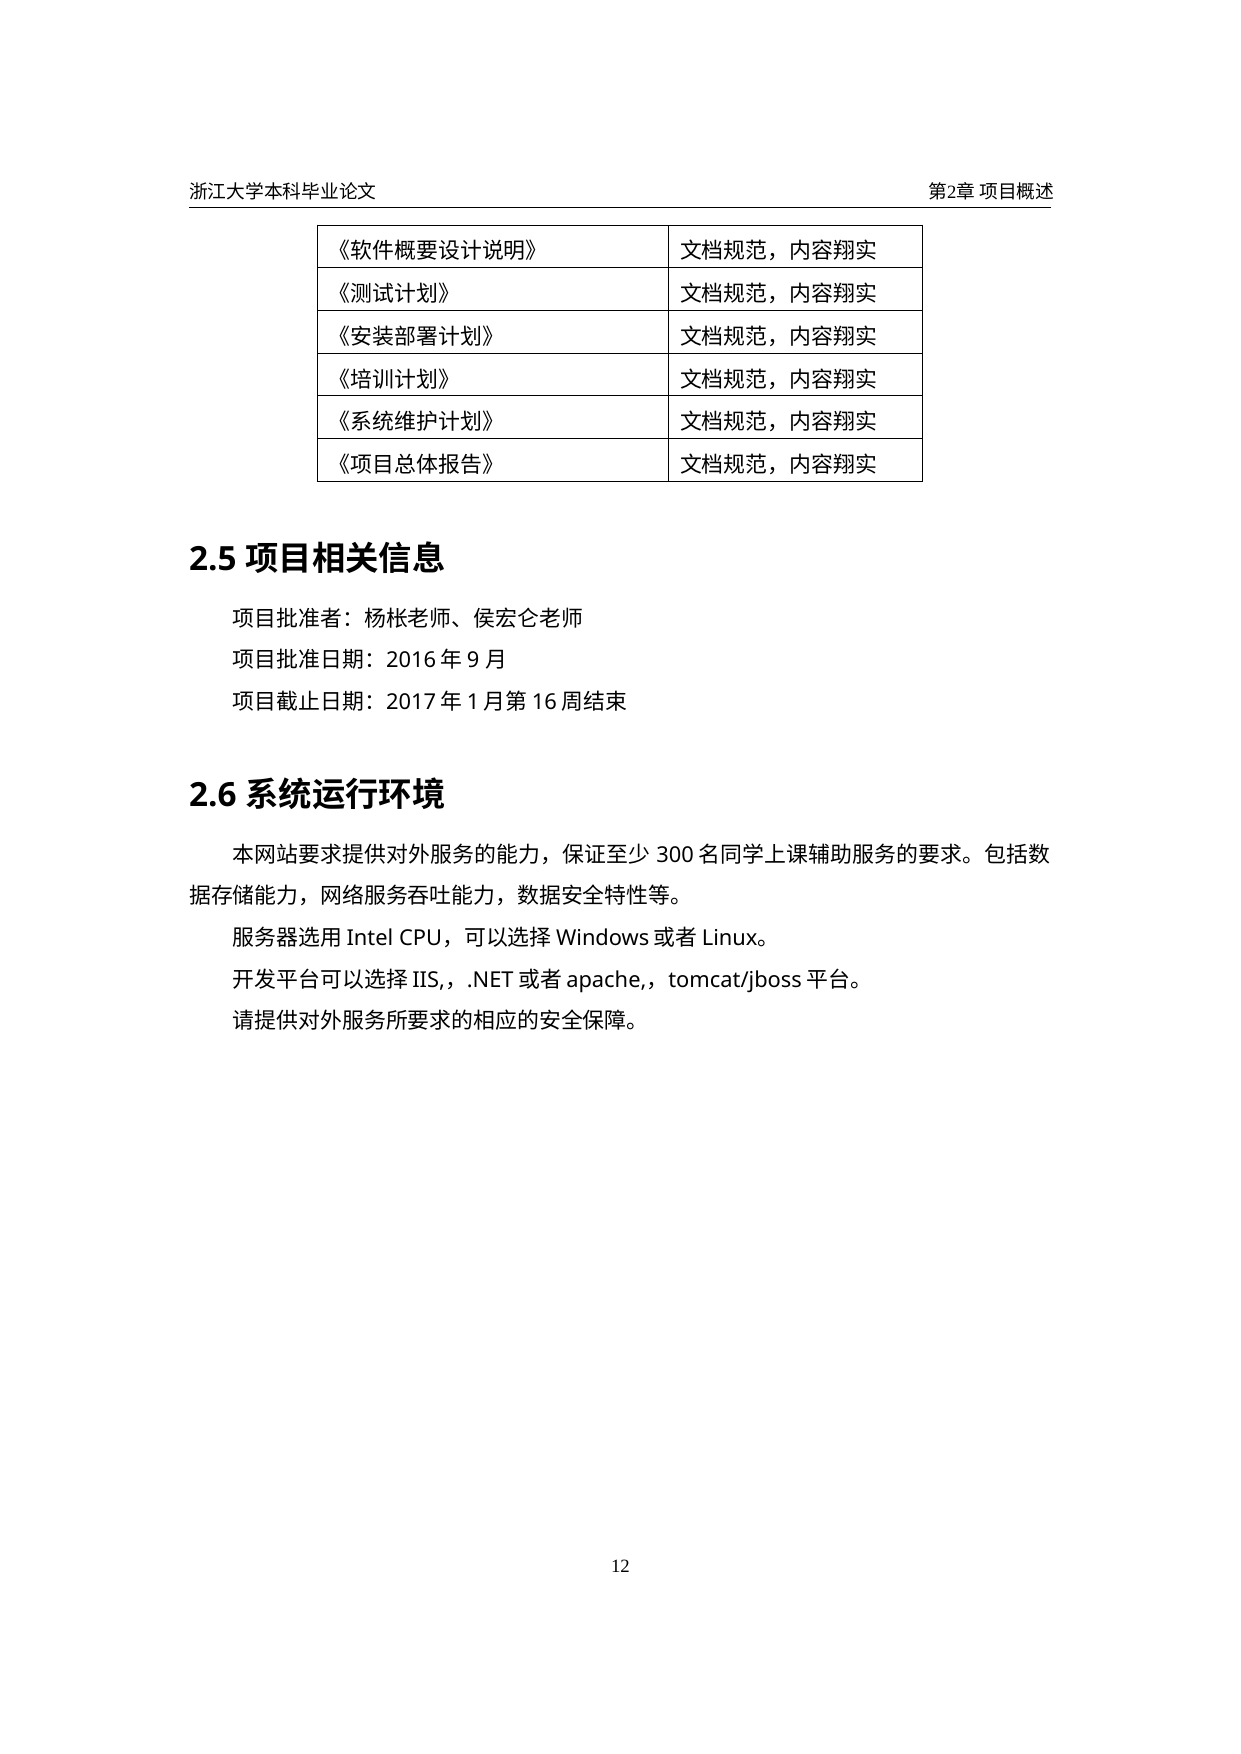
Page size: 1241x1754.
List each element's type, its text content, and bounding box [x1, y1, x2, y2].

table_cell 文档规范，内容翔实 [669, 311, 922, 353]
table_cell 《安装部署计划》 [318, 311, 668, 353]
text 请提供对外服务所要求的相应的安全保障。 [189, 995, 1051, 1037]
text 项目批准者：杨枨老师、侯宏仑老师 [189, 593, 1051, 634]
text 项目批准日期：2016年9 月 [189, 634, 1051, 676]
table_cell 文档规范，内容翔实 [669, 396, 922, 438]
table_cell 文档规范，内容翔实 [669, 268, 922, 310]
text 开发平台可以选择IIS,，.NET或者apache,，tomcat/jboss平台。 [189, 954, 1051, 995]
table_cell 《培训计划》 [318, 354, 668, 395]
text 服务器选用Intel CPU，可以选择Windows或者Linux。 [189, 912, 1051, 954]
text 本网站要求提供对外服务的能力，保证至少300名同学上课辅助服务的要求。包括数据存储能力，网络服务吞吐能力，数据安全特性等。 [189, 829, 1051, 912]
text 项目相关信息 [189, 532, 1051, 580]
table_cell 《系统维护计划》 [318, 396, 668, 438]
table_cell 《测试计划》 [318, 268, 668, 310]
table_cell 文档规范，内容翔实 [669, 439, 922, 481]
table_cell 文档规范，内容翔实 [669, 354, 922, 395]
table_cell 《软件概要设计说明》 [318, 226, 668, 267]
text 项目截止日期：2017年1月第16周结束 [189, 676, 1051, 718]
table_cell 文档规范，内容翔实 [669, 226, 922, 267]
table_cell 《项目总体报告》 [318, 439, 668, 481]
text 系统运行环境 [189, 768, 1051, 816]
